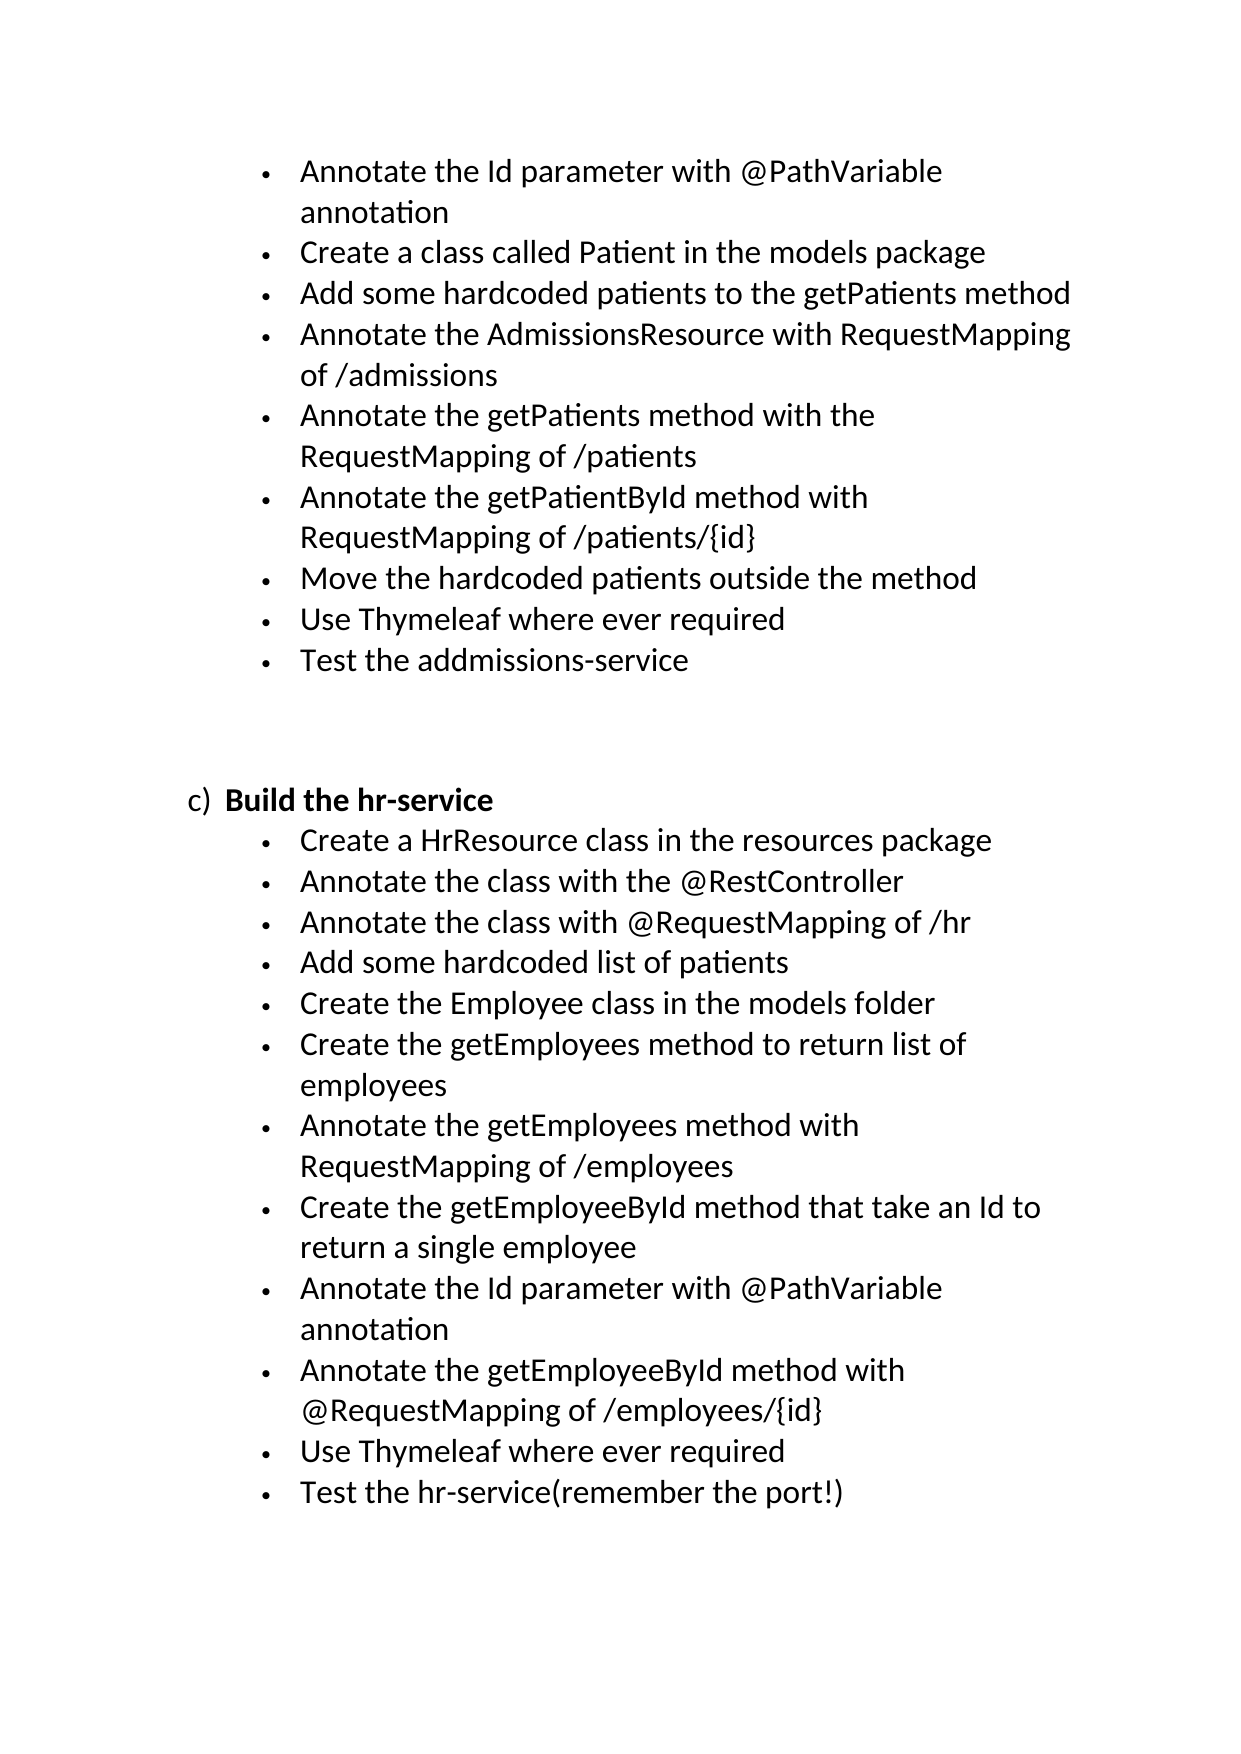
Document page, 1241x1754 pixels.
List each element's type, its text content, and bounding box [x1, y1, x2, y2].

list Annotate the getEmployees method with RequestMapping of /employees [262, 1104, 1090, 1186]
list Annotate the class with @RequestMapping of /hr [262, 901, 1090, 941]
list Annotate the getPatientById method with RequestMapping of /patients/{id} [262, 476, 1090, 557]
list Annotate the getPatients method with the RequestMapping of /patients [262, 394, 1090, 476]
list Move the hardcoded patients outside the method [262, 557, 1090, 598]
list Test the addmissions-service [262, 639, 1090, 679]
list Create the Employee class in the models folder [262, 982, 1090, 1023]
list Annotate the AdmissionsResource with RequestMapping of /admissions [262, 313, 1090, 394]
list Use Thymeleaf where ever required [262, 1430, 1090, 1471]
list Create the getEmployees method to return list of employees [262, 1023, 1090, 1104]
list Build the hr-service [187, 778, 1090, 819]
list Annotate the class with the @RestController [262, 860, 1090, 901]
list Test the hr-service(remember the port!) [262, 1471, 1090, 1512]
list Annotate the Id parameter with @PathVariable annotation [262, 150, 1090, 231]
list Add some hardcoded list of patients [262, 941, 1090, 982]
list Add some hardcoded patients to the getPatients method [262, 272, 1090, 313]
list Annotate the Id parameter with @PathVariable annotation [262, 1267, 1090, 1349]
list Annotate the getEmployeeById method with @RequestMapping of /employees/{id} [262, 1349, 1090, 1430]
list Create a class called Patient in the models package [262, 231, 1090, 272]
list Create the getEmployeeById method that take an Id to return a single employee [262, 1186, 1090, 1267]
list Create a HrResource class in the resources package [262, 819, 1090, 860]
list Use Thymeleaf where ever required [262, 598, 1090, 639]
